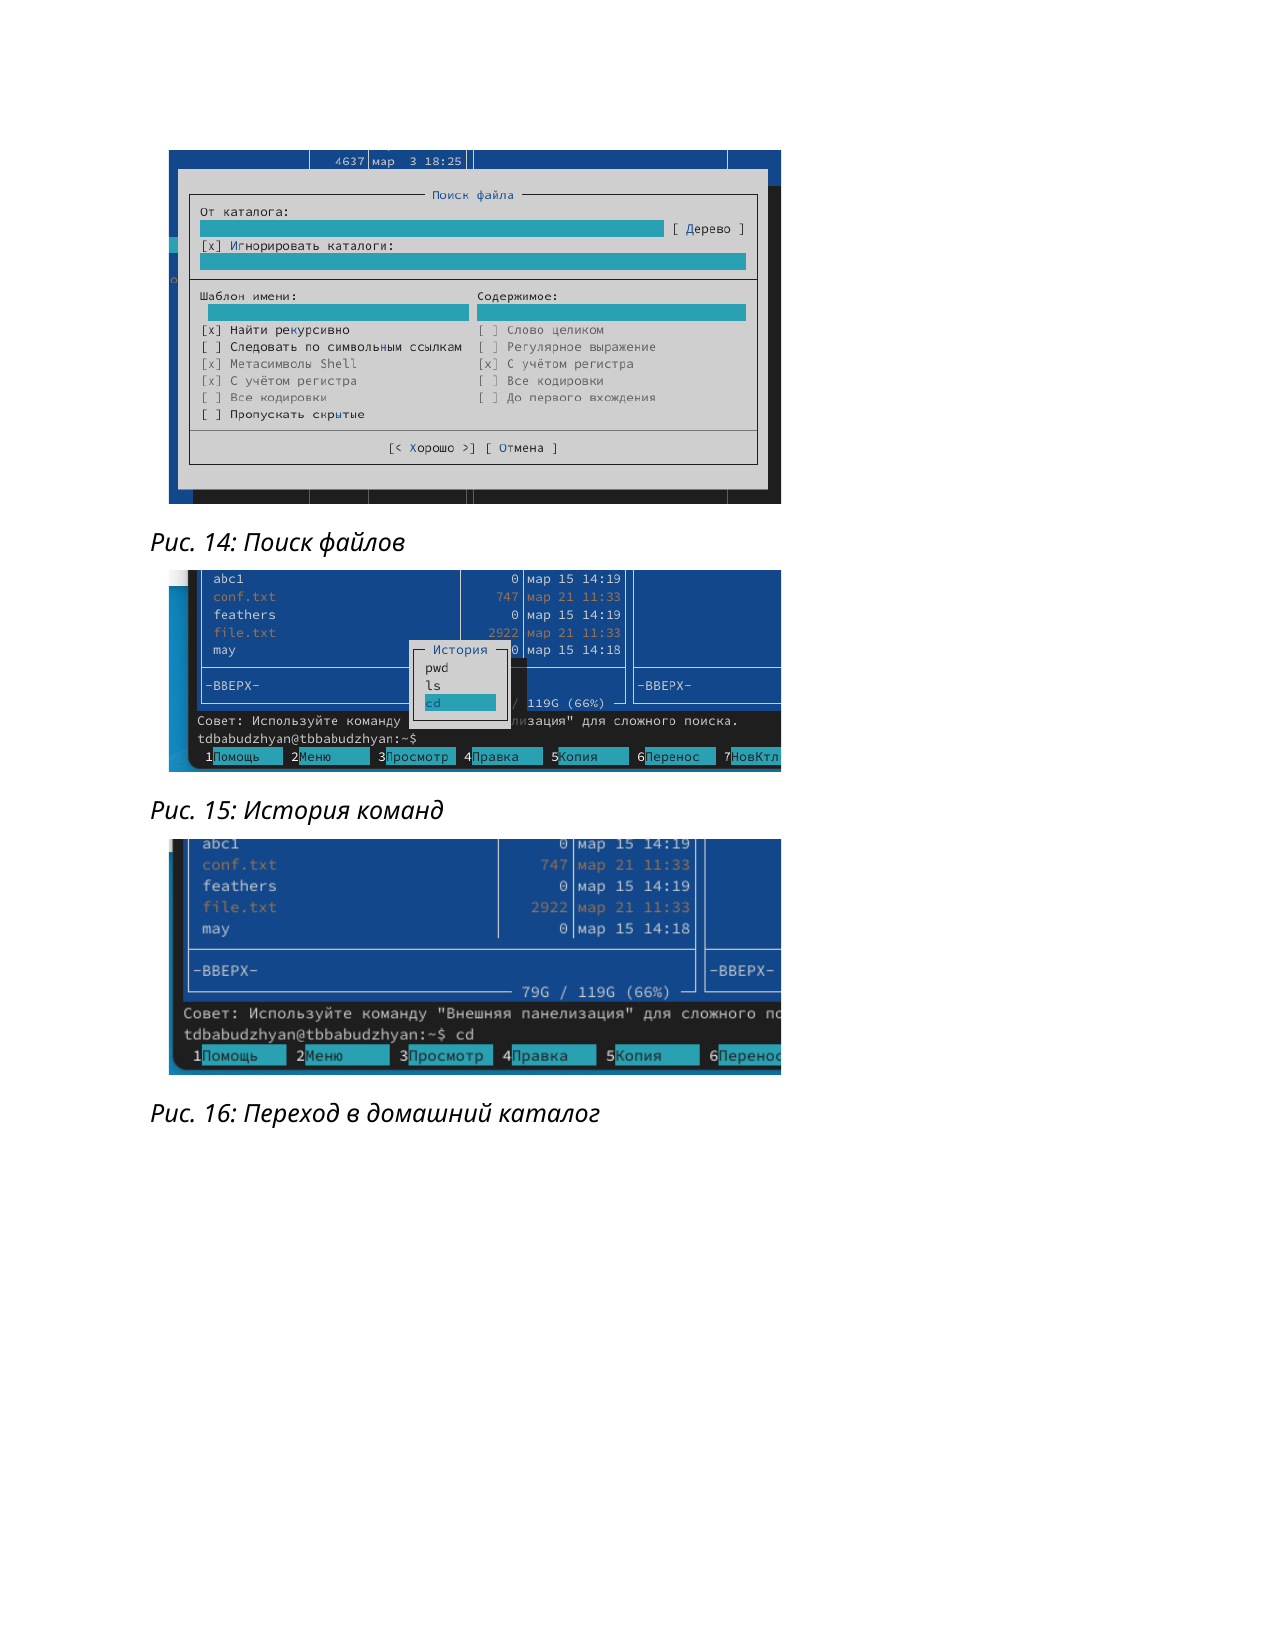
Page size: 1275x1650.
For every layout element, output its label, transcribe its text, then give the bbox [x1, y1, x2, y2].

picture [168, 714, 173, 729]
text Рис. 16: Переход в домашний каталог [150, 1095, 1125, 1129]
picture [168, 839, 782, 1075]
picture [168, 150, 782, 504]
text Рис. 14: Поиск файлов [150, 524, 1125, 558]
picture [168, 570, 782, 772]
text Рис. 15: История команд [150, 792, 1125, 827]
